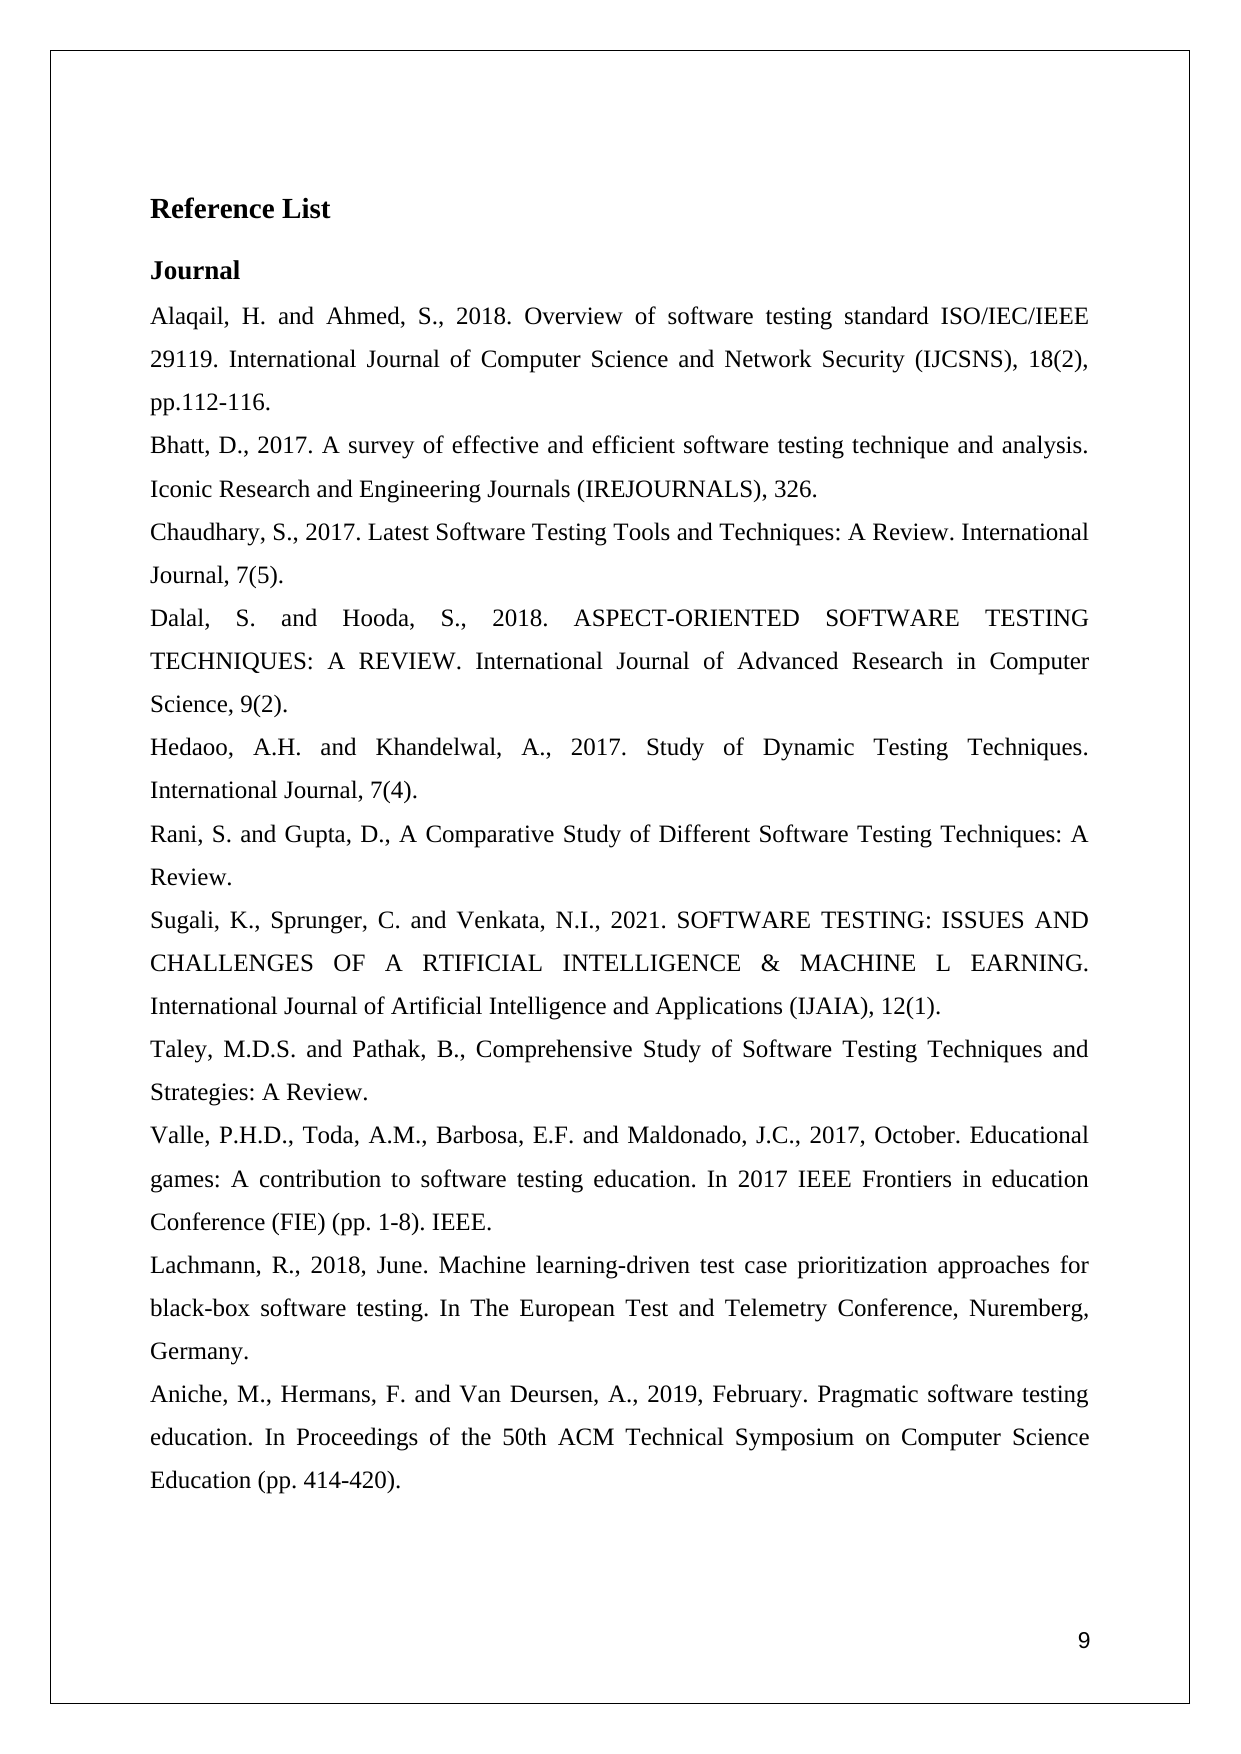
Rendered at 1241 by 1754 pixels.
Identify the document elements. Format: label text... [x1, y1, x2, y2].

text Taley, M.D.S. and Pathak, B., Comprehensive Study of Software Testing Techniques and Strategies: A Review. [150, 1034, 1090, 1106]
text Bhatt, D., 2017. A survey of effective and efficient software testing technique and analysis. Iconic Research and Engineering Journals (IREJOURNALS), 326. [150, 431, 1090, 502]
text Rani, S. and Gupta, D., A Comparative Study of Different Software Testing Techniques: A Review. [150, 819, 1090, 891]
text Journal [150, 254, 1090, 286]
text Sugali, K., Sprunger, C. and Venkata, N.I., 2021. SOFTWARE TESTING: ISSUES AND CHALLENGES OF A RTIFICIAL INTELLIGENCE & MACHINE L EARNING. International Journal of Artificial Intelligence and Applications (IJAIA), 12(1). [150, 905, 1090, 1020]
subtitle Reference List [150, 192, 1090, 225]
text Lachmann, R., 2018, June. Machine learning-driven test case prioritization approaches for black-box software testing. In The European Test and Telemetry Conference, Nuremberg, Germany. [150, 1250, 1090, 1365]
text Chaudhary, S., 2017. Latest Software Testing Tools and Techniques: A Review. International Journal, 7(5). [150, 517, 1090, 589]
text Hedaoo, A.H. and Khandelwal, A., 2017. Study of Dynamic Testing Techniques. International Journal, 7(4). [150, 732, 1090, 804]
text Aniche, M., Hermans, F. and Van Deursen, A., 2019, February. Pragmatic software testing education. In Proceedings of the 50th ACM Technical Symposium on Computer Science Education (pp. 414-420). [150, 1379, 1090, 1494]
text Dalal, S. and Hooda, S., 2018. ASPECT-ORIENTED SOFTWARE TESTING TECHNIQUES: A REVIEW. International Journal of Advanced Research in Computer Science, 9(2). [150, 603, 1090, 718]
text Alaqail, H. and Ahmed, S., 2018. Overview of software testing standard ISO/IEC/IEEE 29119. International Journal of Computer Science and Network Security (IJCSNS), 18(2), pp.112-116. [150, 301, 1090, 416]
text Valle, P.H.D., Toda, A.M., Barbosa, E.F. and Maldonado, J.C., 2017, October. Educational games: A contribution to software testing education. In 2017 IEEE Frontiers in education Conference (FIE) (pp. 1-8). IEEE. [150, 1121, 1090, 1236]
